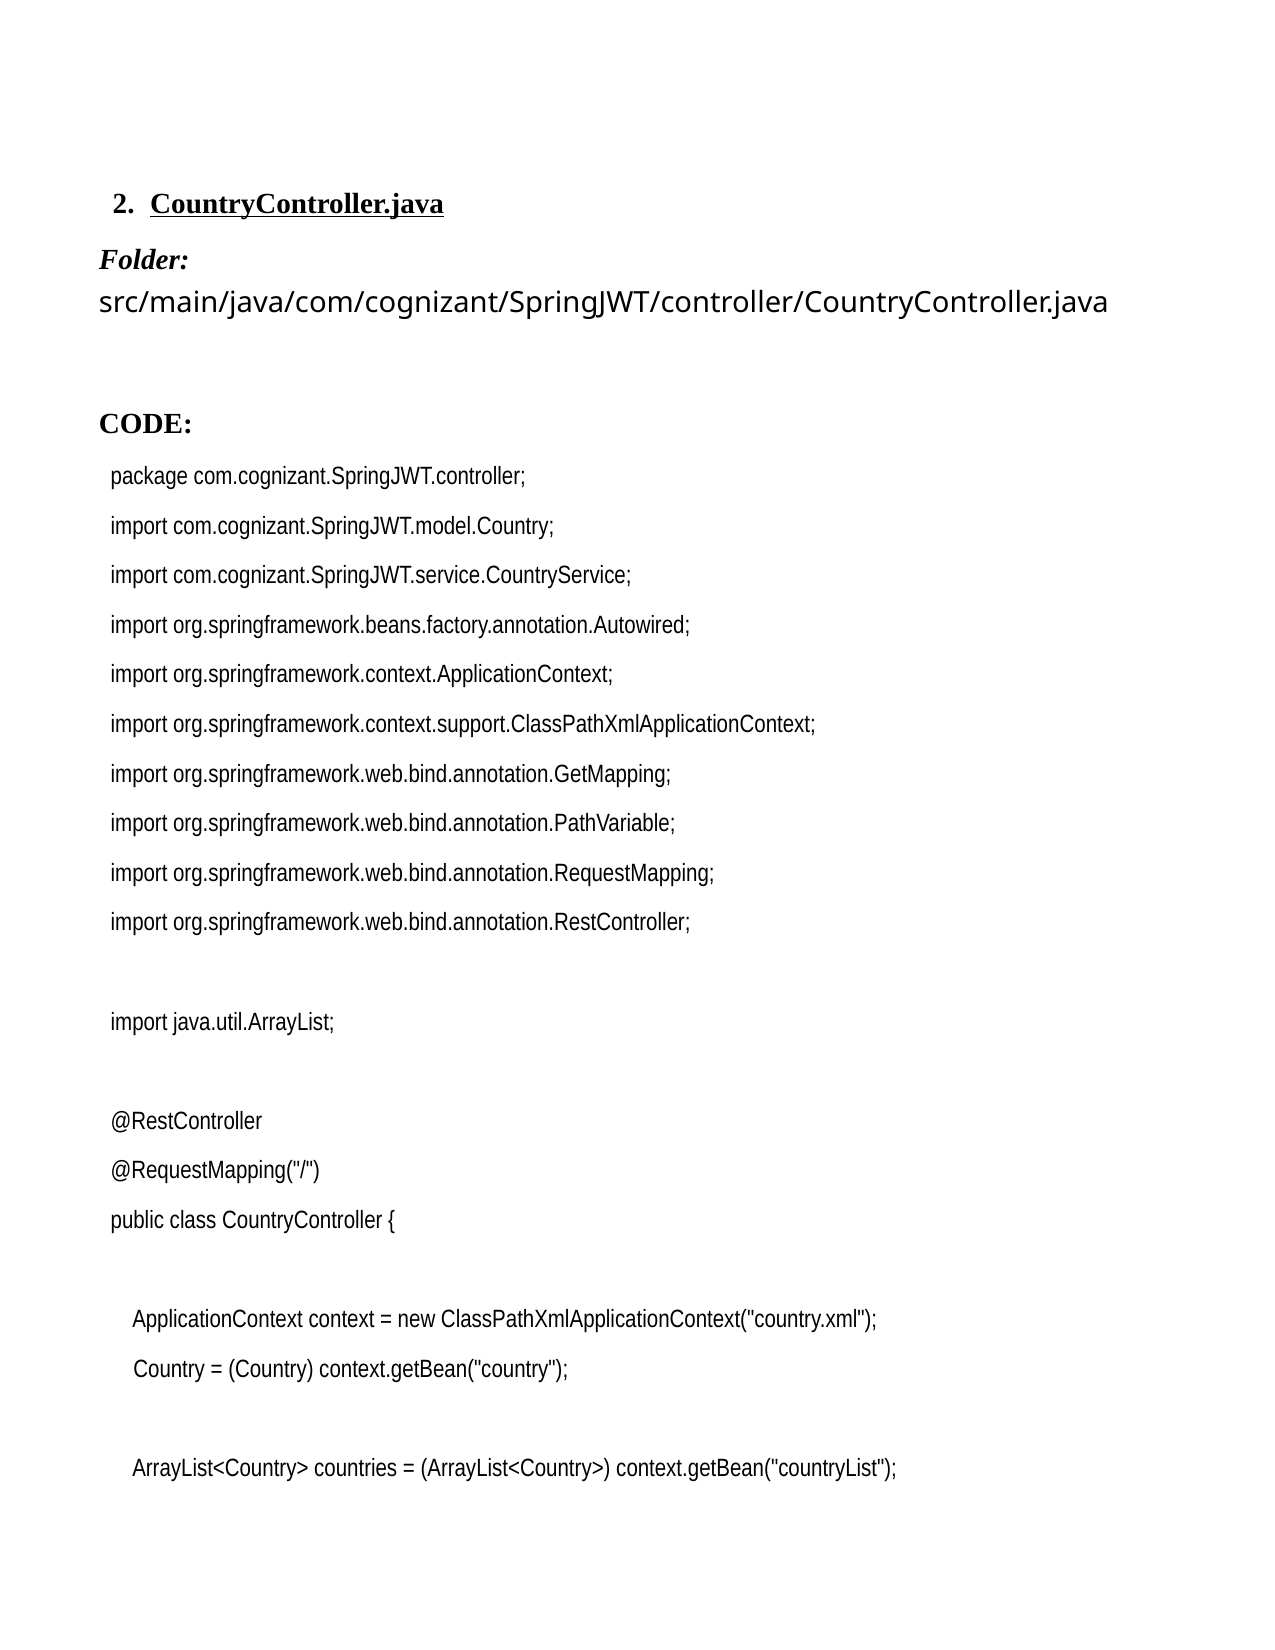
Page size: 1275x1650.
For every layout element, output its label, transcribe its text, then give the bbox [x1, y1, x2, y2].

text package com.cognizant.SpringJWT.controller; [110, 461, 1200, 490]
list CountryController.java [112, 187, 1200, 220]
text import org.springframework.web.bind.annotation.PathVariable; [110, 808, 1200, 837]
text import org.springframework.web.bind.annotation.GetMapping; [110, 759, 1200, 787]
text ArrayList<Country> countries = (ArrayList<Country>) context.getBean("countryList"); [110, 1453, 1200, 1481]
text import org.springframework.beans.factory.annotation.Autowired; [110, 610, 1200, 638]
text import org.springframework.context.support.ClassPathXmlApplicationContext; [110, 709, 1200, 738]
text import com.cognizant.SpringJWT.service.CountryService; [110, 560, 1200, 589]
text Folder: src/main/java/com/cognizant/SpringJWT/controller/CountryController.java [99, 242, 1200, 321]
text import org.springframework.context.ApplicationContext; [110, 659, 1200, 688]
text import org.springframework.web.bind.annotation.RequestMapping; [110, 858, 1200, 886]
text import com.cognizant.SpringJWT.model.Country; [110, 511, 1200, 539]
text CODE: [99, 406, 1200, 439]
text @RequestMapping("/") [110, 1155, 1200, 1184]
text public class CountryController { [110, 1205, 1200, 1233]
text import java.util.ArrayList; [110, 1007, 1200, 1035]
text ApplicationContext context = new ClassPathXmlApplicationContext("country.xml"); [110, 1304, 1200, 1333]
text import org.springframework.web.bind.annotation.RestController; [110, 907, 1200, 936]
text @RestController [110, 1106, 1200, 1134]
text Country = (Country) context.getBean("country"); [110, 1354, 1200, 1382]
